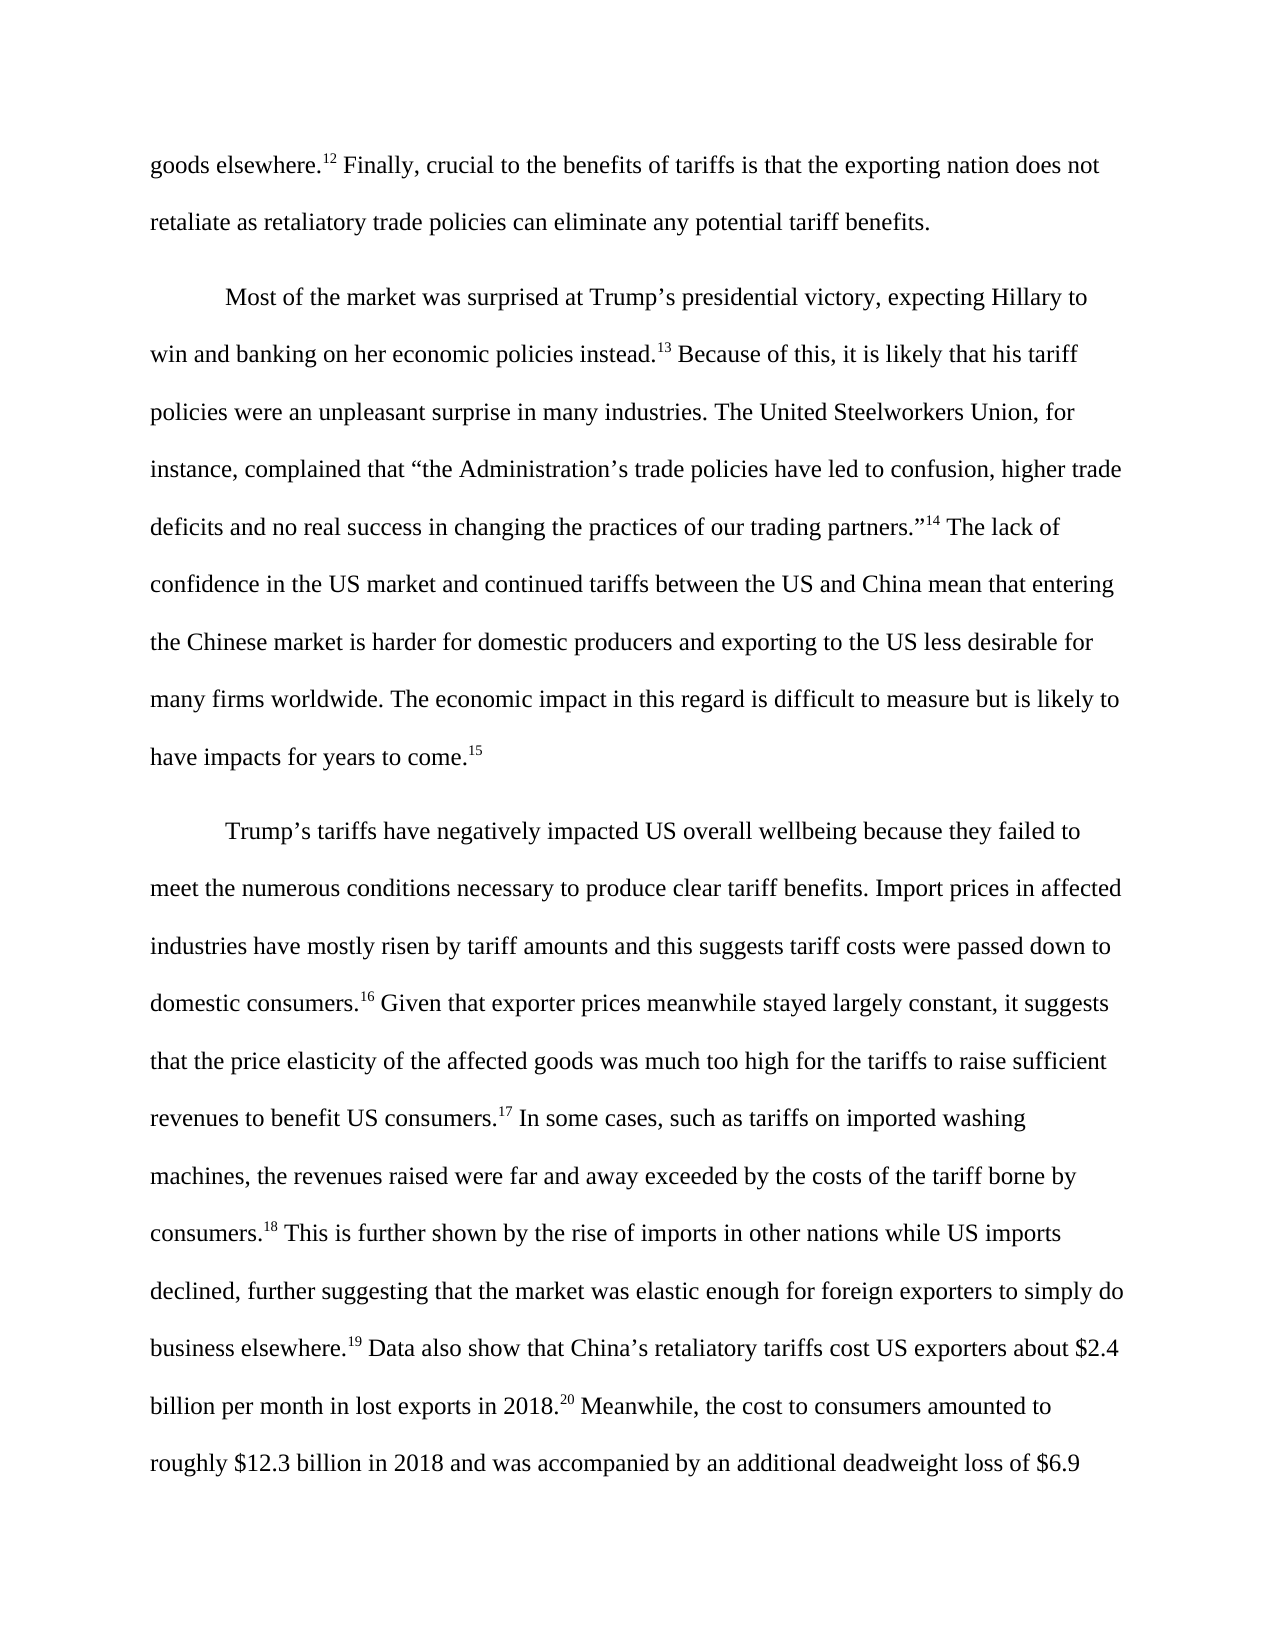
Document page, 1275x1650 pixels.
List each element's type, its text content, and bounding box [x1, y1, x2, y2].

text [150, 816, 1125, 1477]
text Most of the market was surprised at Trump’s presidential victory, expecting Hillary to win and banking on her economic policies instead. Because of this, it is likely that his tariff policies were an unpleasant surprise in many industries. The United Steelworkers Union, for instance, complained that “the Administration’s trade policies have led to confusion, higher trade deficits and no real success in changing the practices of our trading partners.” The lack of confidence in the US market and continued tariffs between the US and China mean that entering the Chinese market is harder for domestic producers and exporting to the US less desirable for many firms worldwide. The economic impact in this regard is difficult to measure but is likely to have impacts for years to come. [150, 282, 1125, 770]
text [150, 150, 1125, 236]
